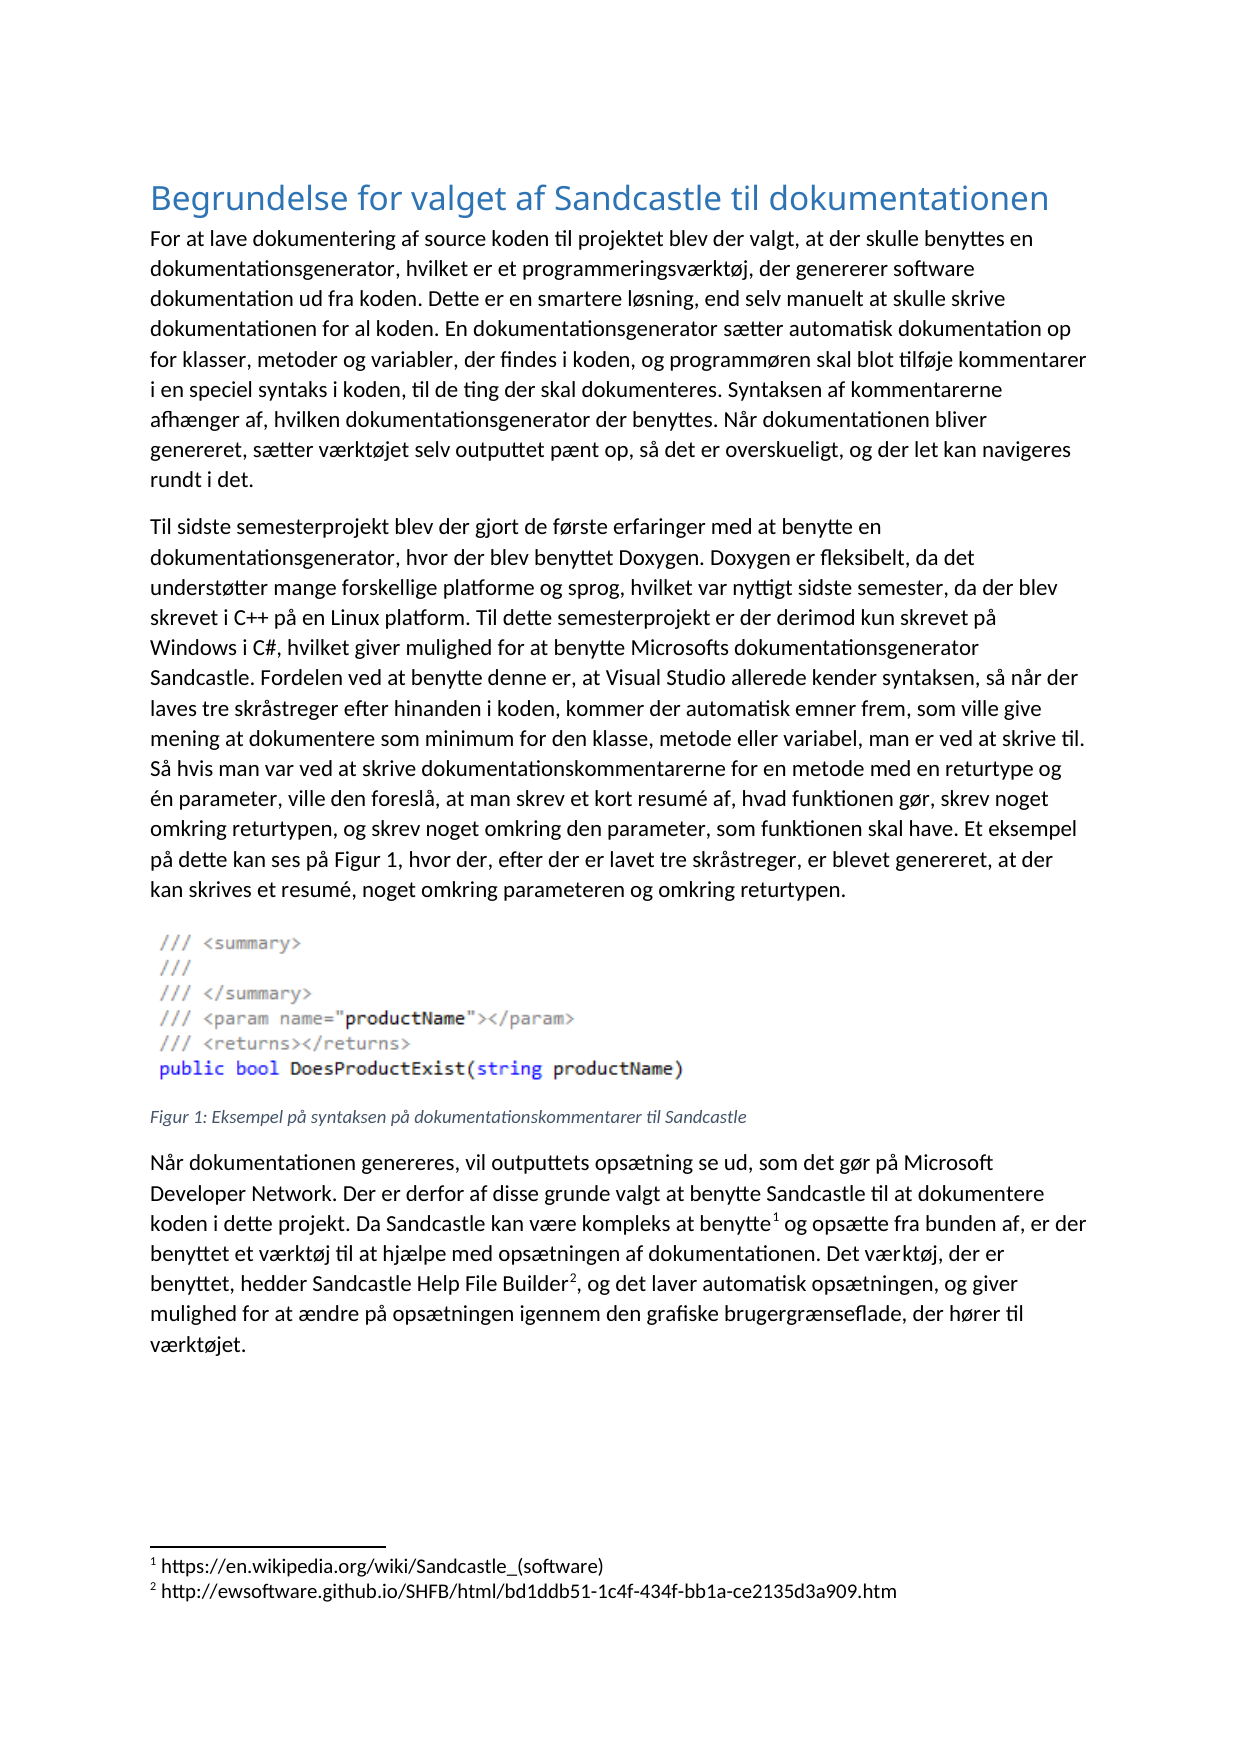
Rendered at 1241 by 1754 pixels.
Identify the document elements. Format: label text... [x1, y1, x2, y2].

text Når dokumentationen genereres, vil outputtets opsætning se ud, som det gør på Microsoft Developer Network. Der er derfor af disse grunde valgt at benytte Sandcastle til at dokumentere koden i dette projekt. Da Sandcastle kan være kompleks at benytte og opsætte fra bunden af, er der benyttet et værktøj til at hjælpe med opsætningen af dokumentationen. Det værktøj, der er benyttet, hedder Sandcastle Help File Builder, og det laver automatisk opsætningen, og giver mulighed for at ændre på opsætningen igennem den grafiske brugergrænseflade, der hører til værktøjet. [150, 1148, 1090, 1358]
text Figur 1: Eksempel på syntaksen på dokumentationskommentarer til Sandcastle [150, 1105, 1090, 1128]
picture [150, 921, 694, 1086]
subtitle Begrundelse for valget af Sandcastle til dokumentationen [150, 175, 1090, 220]
text Til sidste semesterprojekt blev der gjort de første erfaringer med at benytte en dokumentationsgenerator, hvor der blev benyttet Doxygen. Doxygen er fleksibelt, da det understøtter mange forskellige platforme og sprog, hvilket var nyttigt sidste semester, da der blev skrevet i C++ på en Linux platform. Til dette semesterprojekt er der derimod kun skrevet på Windows i C#, hvilket giver mulighed for at benytte Microsofts dokumentationsgenerator Sandcastle. Fordelen ved at benytte denne er, at Visual Studio allerede kender syntaksen, så når der laves tre skråstreger efter hinanden i koden, kommer der automatisk emner frem, som ville give mening at dokumentere som minimum for den klasse, metode eller variabel, man er ved at skrive til. Så hvis man var ved at skrive dokumentationskommentarerne for en metode med en returtype og én parameter, ville den foreslå, at man skrev et kort resumé af, hvad funktionen gør, skrev noget omkring returtypen, og skrev noget omkring den parameter, som funktionen skal have. Et eksempel på dette kan ses på Figur 1, hvor der, efter der er lavet tre skråstreger, er blevet genereret, at der kan skrives et resumé, noget omkring parameteren og omkring returtypen. [150, 512, 1090, 903]
text For at lave dokumentering af source koden til projektet blev der valgt, at der skulle benyttes en dokumentationsgenerator, hvilket er et programmeringsværktøj, der genererer software dokumentation ud fra koden. Dette er en smartere løsning, end selv manuelt at skulle skrive dokumentationen for al koden. En dokumentationsgenerator sætter automatisk dokumentation op for klasser, metoder og variabler, der findes i koden, og programmøren skal blot tilføje kommentarer i en speciel syntaks i koden, til de ting der skal dokumenteres. Syntaksen af kommentarerne afhænger af, hvilken dokumentationsgenerator der benyttes. Når dokumentationen bliver genereret, sætter værktøjet selv outputtet pænt op, så det er overskueligt, og der let kan navigeres rundt i det. [150, 224, 1090, 494]
